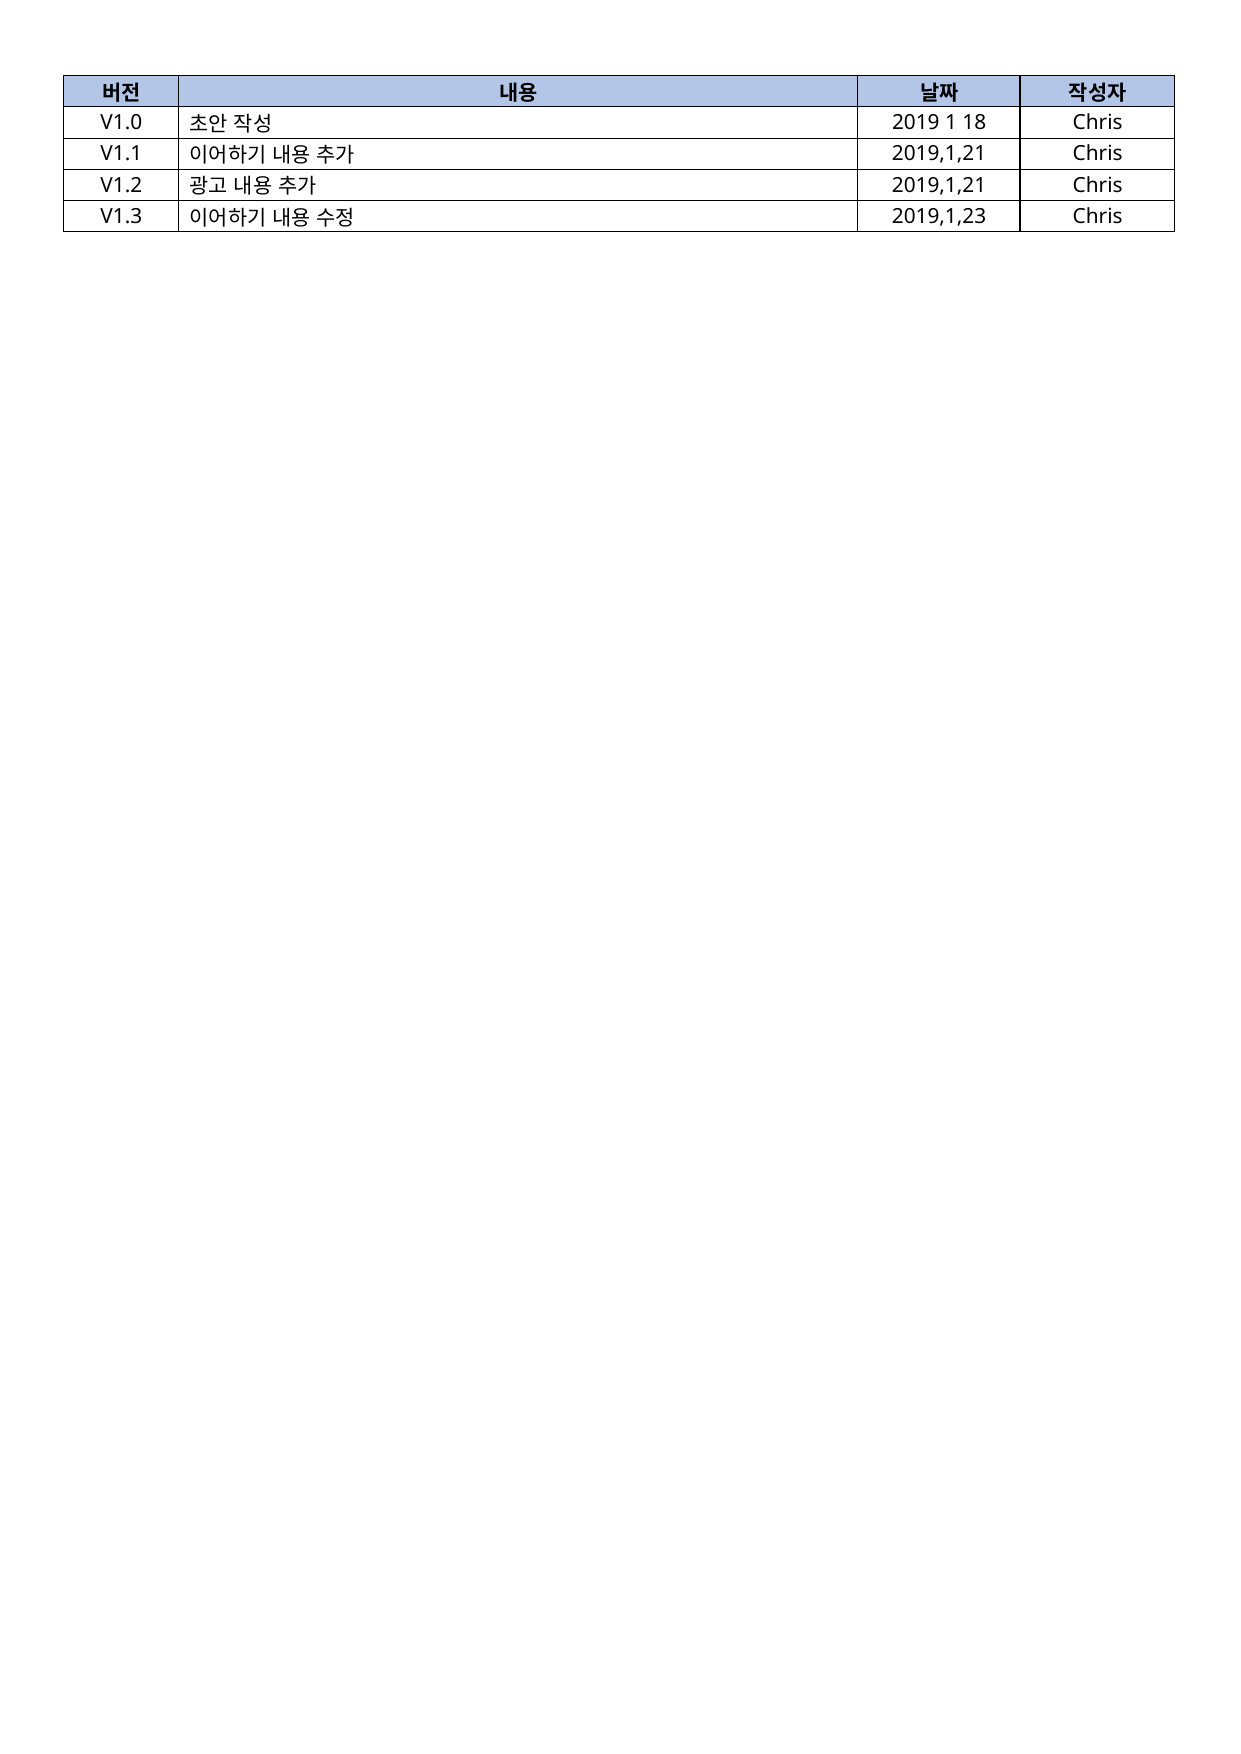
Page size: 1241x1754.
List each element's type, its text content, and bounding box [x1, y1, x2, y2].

table_cell Chris [1021, 107, 1174, 137]
table_cell 2019,1,23 [858, 201, 1019, 231]
table_cell 2019,1,21 [858, 139, 1019, 169]
table_cell V1.2 [64, 170, 178, 200]
table_cell Chris [1021, 170, 1174, 200]
table_header 작성자 [1021, 76, 1174, 106]
table_cell V1.0 [64, 107, 178, 137]
table_header 내용 [179, 76, 857, 106]
table_cell 2019,1,21 [858, 170, 1019, 200]
table_header 버전 [64, 76, 178, 106]
table_header 날짜 [858, 76, 1019, 106]
table_cell V1.3 [64, 201, 178, 231]
table_cell 광고 내용 추가 [179, 170, 857, 200]
table_cell Chris [1021, 201, 1174, 231]
table_cell 2019 1 18 [858, 107, 1019, 137]
table_cell V1.1 [64, 139, 178, 169]
table_cell 이어하기 내용 수정 [179, 201, 857, 231]
table_cell 초안 작성 [179, 107, 857, 137]
table_cell 이어하기 내용 추가 [179, 139, 857, 169]
table_cell Chris [1021, 139, 1174, 169]
